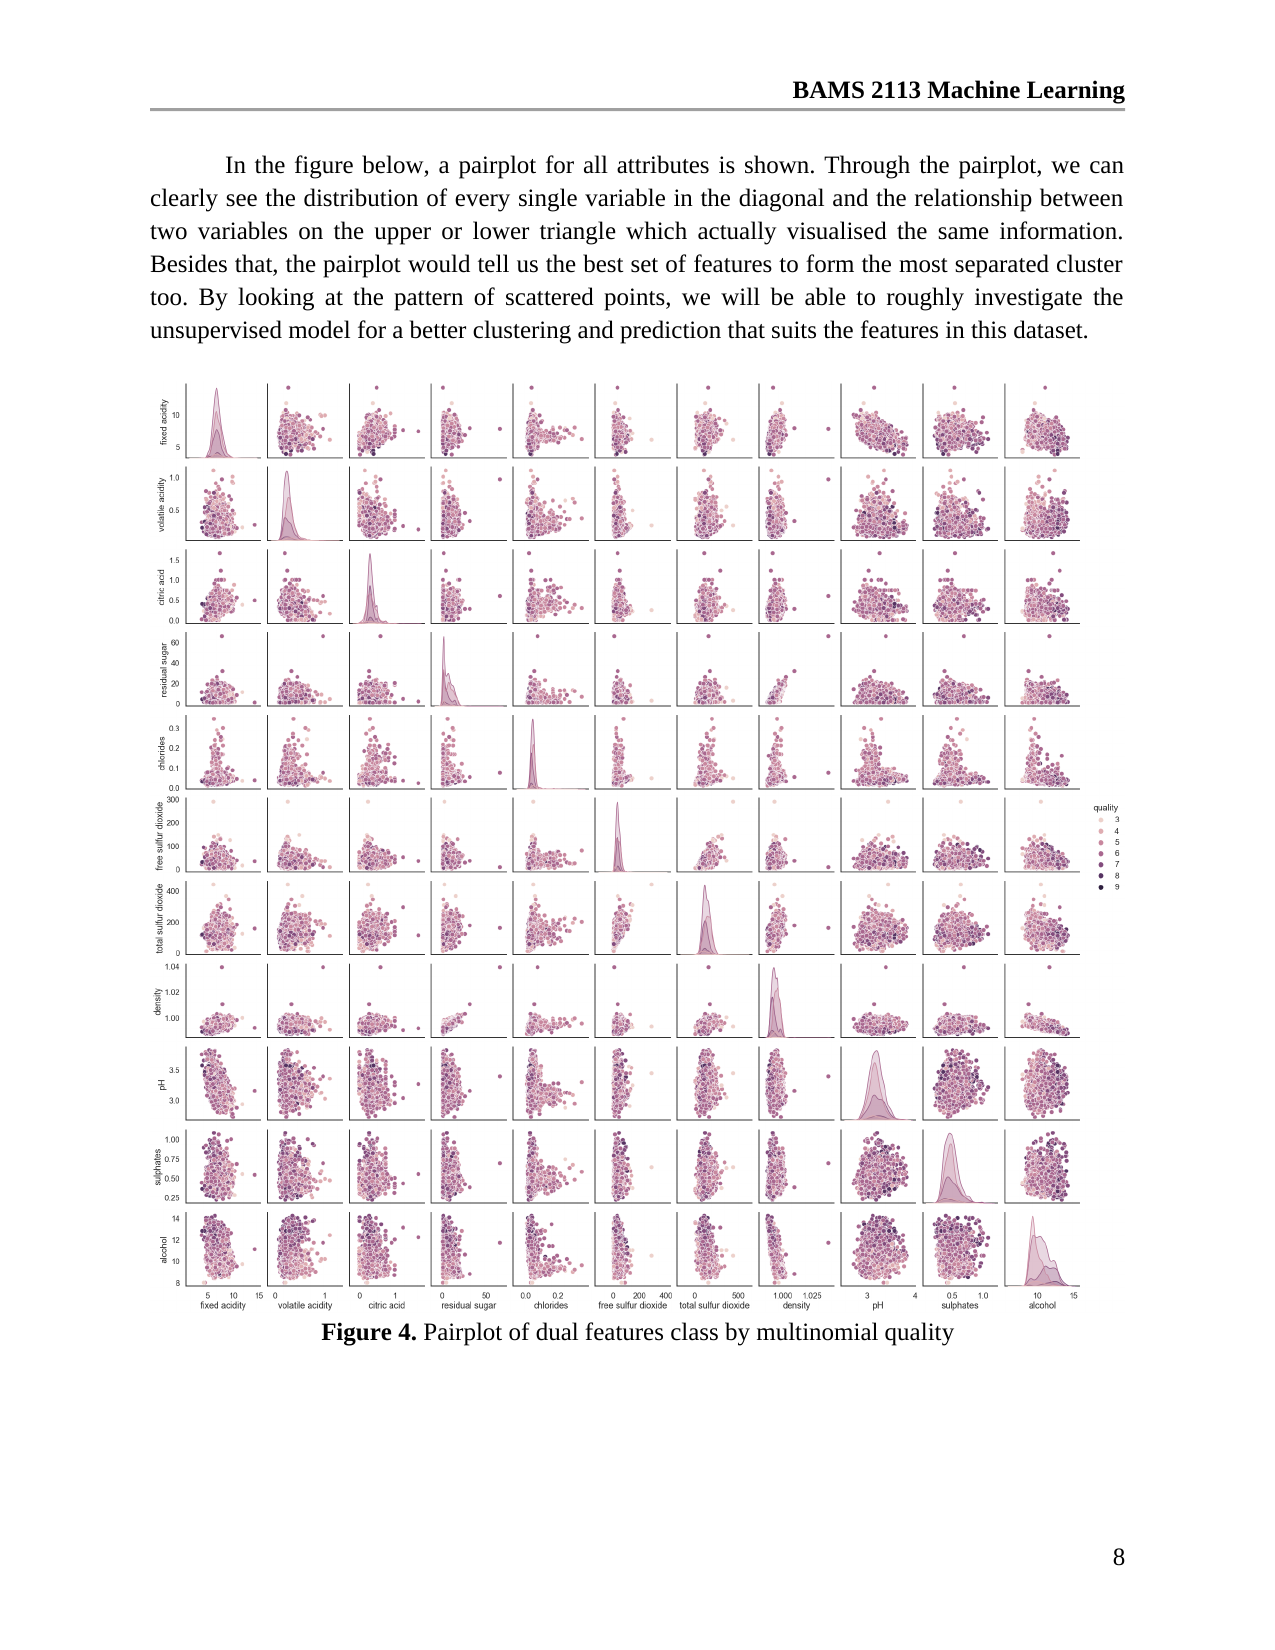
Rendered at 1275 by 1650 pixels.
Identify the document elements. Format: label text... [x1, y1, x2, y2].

picture [150, 381, 1125, 1313]
text Figure 4. Pairplot of dual features class by multinomial quality [150, 1317, 1125, 1345]
text In the figure below, a pairplot for all attributes is shown. Through the pairplot, we can clearly see the distribution of every single variable in the diagonal and the relationship between two variables on the upper or lower triangle which actually visualised the same information. Besides that, the pairplot would tell us the best set of features to form the most separated cluster too. By looking at the pattern of scattered points, we will be able to roughly investigate the unsupervised model for a better clustering and prediction that suits the features in this dataset. [150, 150, 1125, 344]
